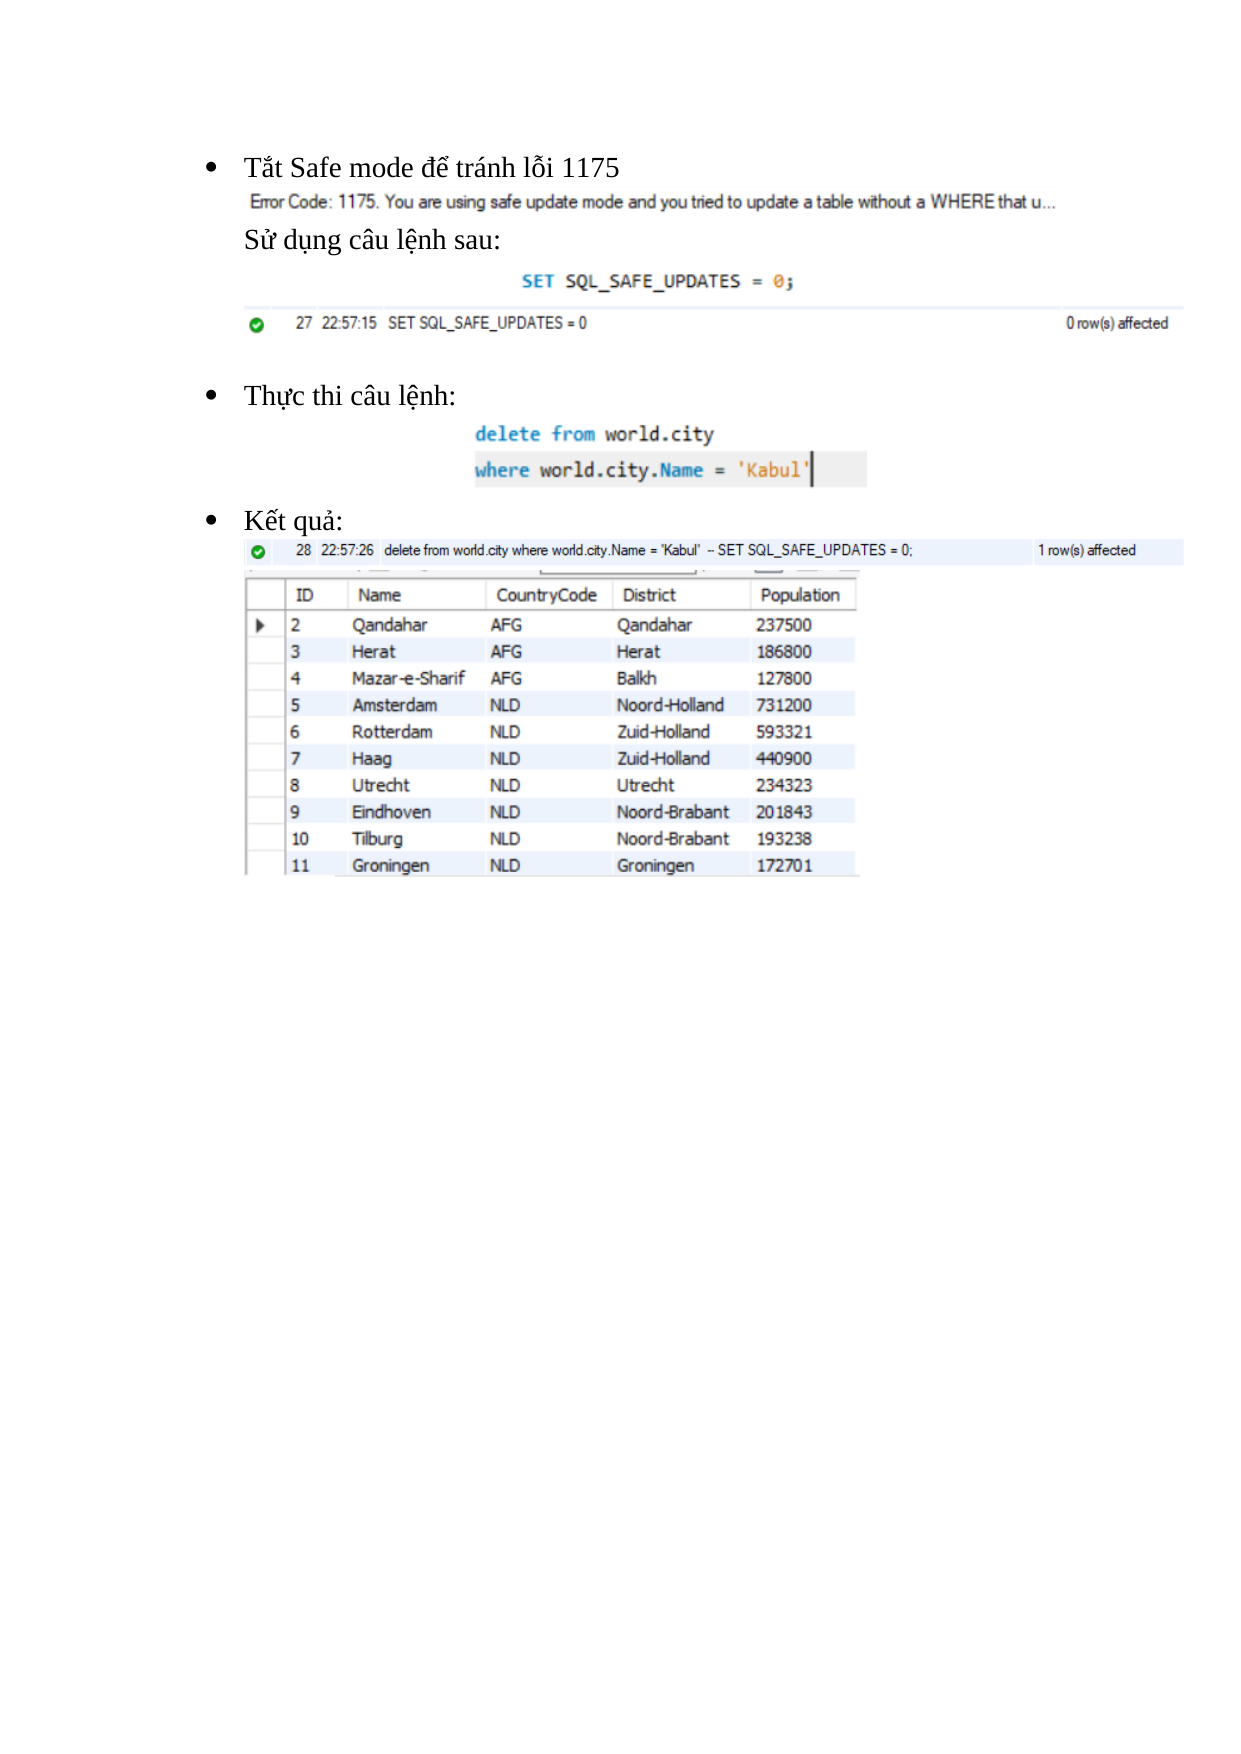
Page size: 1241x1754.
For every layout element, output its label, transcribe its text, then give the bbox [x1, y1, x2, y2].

picture [467, 413, 867, 502]
list Sử dụng câu lệnh sau: [244, 222, 1090, 256]
list Tắt Safe mode để tránh lỗi 1175 [206, 150, 1090, 184]
picture [505, 258, 829, 305]
picture [243, 306, 1184, 340]
list Thực thi câu lệnh: [206, 378, 1090, 411]
list Kết quả: [206, 503, 1090, 537]
picture [243, 539, 1184, 566]
picture [243, 570, 861, 877]
picture [243, 186, 1058, 220]
